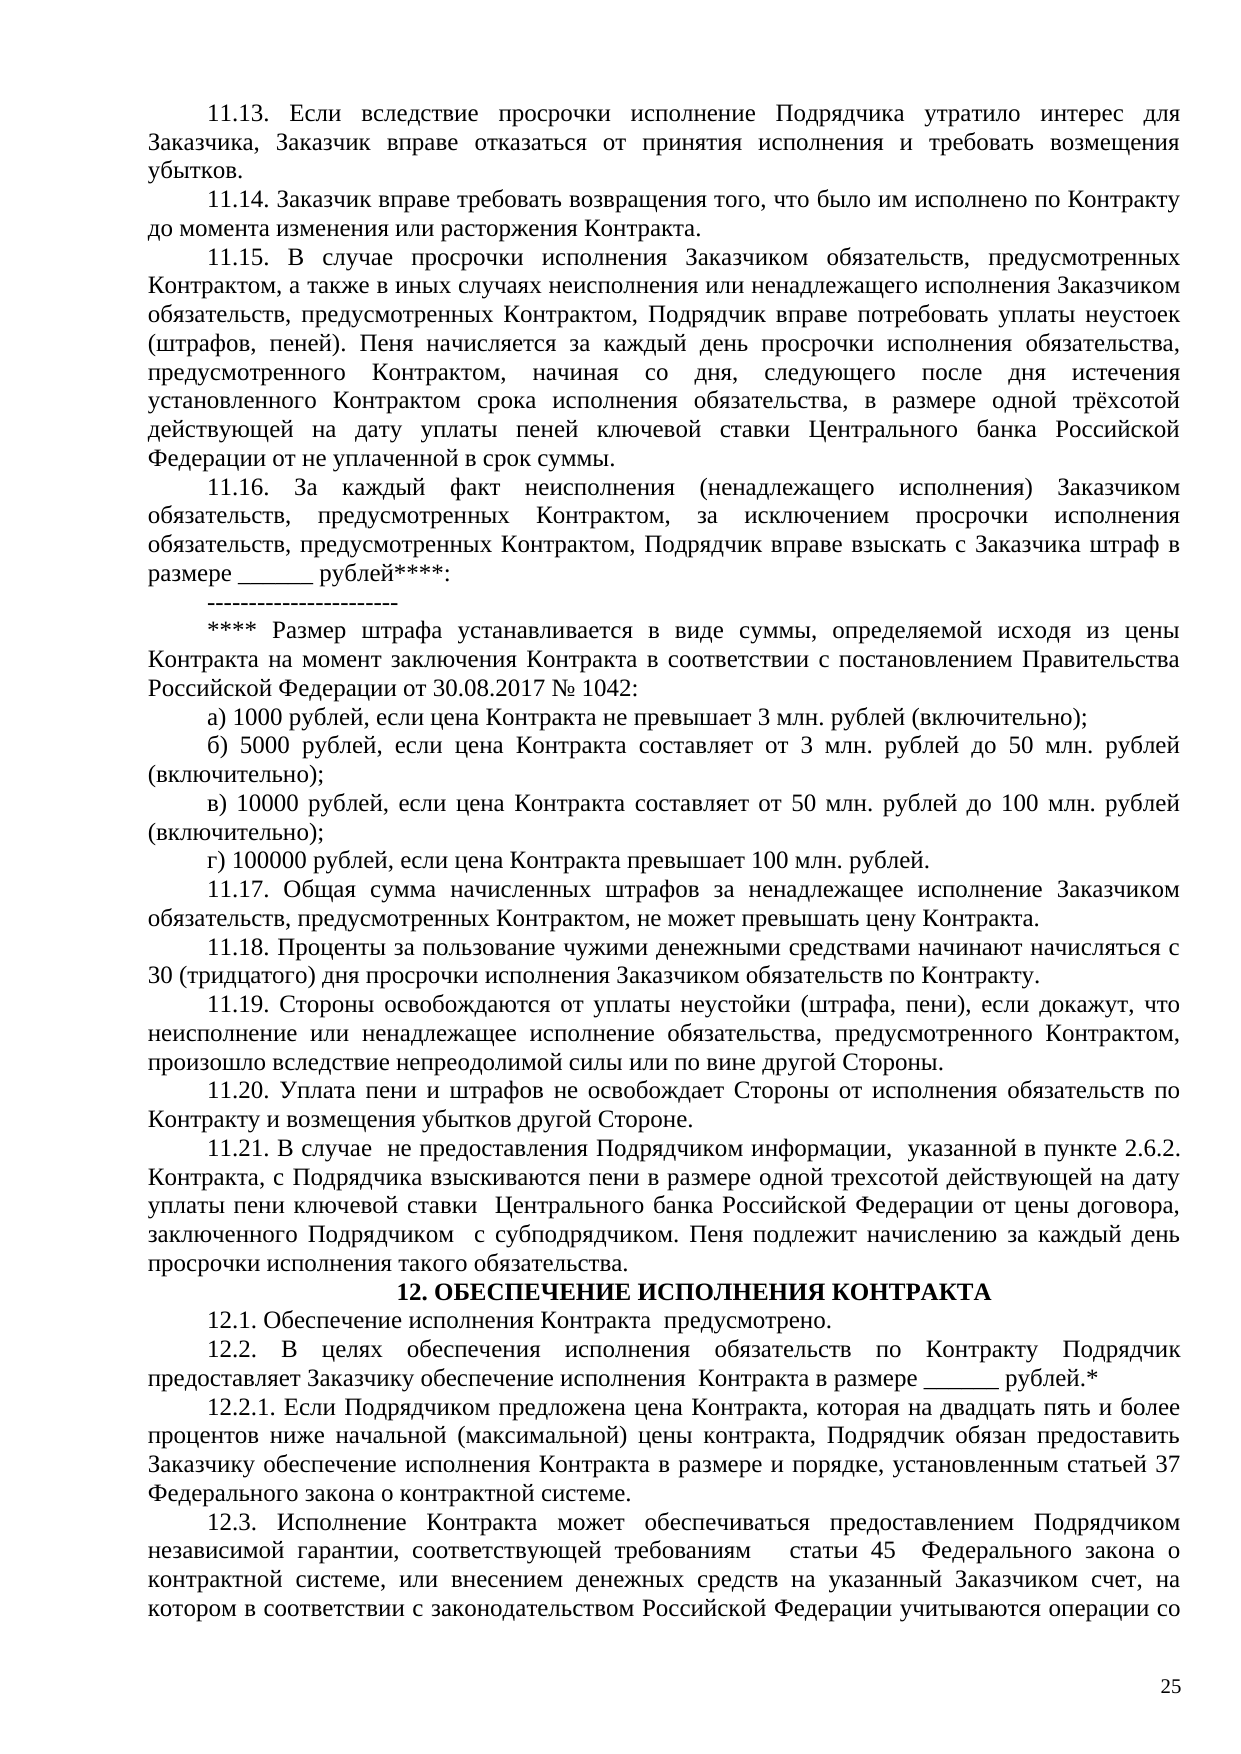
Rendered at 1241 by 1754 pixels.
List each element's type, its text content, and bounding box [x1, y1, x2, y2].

text ----------------------- [148, 587, 1181, 615]
text 12.2. В целях обеспечения исполнения обязательств по Контракту Подрядчик предоставляет Заказчику обеспечение исполнения Контракта в размере ______ рублей.* [148, 1334, 1181, 1392]
text 11.20. Уплата пени и штрафов не освобождает Стороны от исполнения обязательств по Контракту и возмещения убытков другой Стороне. [148, 1075, 1181, 1133]
text **** Размер штрафа устанавливается в виде суммы, определяемой исходя из цены Контракта на момент заключения Контракта в соответствии с постановлением Правительства Российской Федерации от 30.08.2017 № 1042: [148, 615, 1181, 702]
text 11.17. Общая сумма начисленных штрафов за ненадлежащее исполнение Заказчиком обязательств, предусмотренных Контрактом, не может превышать цену Контракта. [148, 874, 1181, 932]
text 12.2.1. Если Подрядчиком предложена цена Контракта, которая на двадцать пять и более процентов ниже начальной (максимальной) цены контракта, Подрядчик обязан предоставить Заказчику обеспечение исполнения Контракта в размере и порядке, установленным статьей 37 Федерального закона о контрактной системе. [148, 1392, 1181, 1507]
text а) 1000 рублей, если цена Контракта не превышает 3 млн. рублей (включительно); [148, 702, 1181, 730]
text 11.15. В случае просрочки исполнения Заказчиком обязательств, предусмотренных Контрактом, а также в иных случаях неисполнения или ненадлежащего исполнения Заказчиком обязательств, предусмотренных Контрактом, Подрядчик вправе потребовать уплаты неустоек (штрафов, пеней). Пеня начисляется за каждый день просрочки исполнения обязательства, предусмотренного Контрактом, начиная со дня, следующего после дня истечения установленного Контрактом срока исполнения обязательства, в размере одной трёхсотой действующей на дату уплаты пеней ключевой ставки Центрального банка Российской Федерации от не уплаченной в срок суммы. [148, 242, 1181, 472]
text 11.14. Заказчик вправе требовать возвращения того, что было им исполнено по Контракту до момента изменения или расторжения Контракта. [148, 184, 1181, 242]
text 11.18. Проценты за пользование чужими денежными средствами начинают начисляться с 30 (тридцатого) дня просрочки исполнения Заказчиком обязательств по Контракту. [148, 932, 1181, 989]
text в) 10000 рублей, если цена Контракта составляет от 50 млн. рублей до 100 млн. рублей (включительно); [148, 788, 1181, 845]
text 12. ОБЕСПЕЧЕНИЕ ИСПОЛНЕНИЯ КОНТРАКТА [148, 1277, 1181, 1305]
text 11.13. Если вследствие просрочки исполнение Подрядчика утратило интерес для Заказчика, Заказчик вправе отказаться от принятия исполнения и требовать возмещения убытков. [148, 98, 1181, 184]
text 11.16. За каждый факт неисполнения (ненадлежащего исполнения) Заказчиком обязательств, предусмотренных Контрактом, за исключением просрочки исполнения обязательств, предусмотренных Контрактом, Подрядчик вправе взыскать с Заказчика штраф в размере ______ рублей****: [148, 472, 1181, 587]
text 11.21. В случае не предоставления Подрядчиком информации, указанной в пункте 2.6.2. Контракта, с Подрядчика взыскиваются пени в размере одной трехсотой действующей на дату уплаты пени ключевой ставки Центрального банка Российской Федерации от цены договора, заключенного Подрядчиком с субподрядчиком. Пеня подлежит начислению за каждый день просрочки исполнения такого обязательства. [148, 1133, 1181, 1277]
text г) 100000 рублей, если цена Контракта превышает 100 млн. рублей. [148, 845, 1181, 874]
text 11.19. Стороны освобождаются от уплаты неустойки (штрафа, пени), если докажут, что неисполнение или ненадлежащее исполнение обязательства, предусмотренного Контрактом, произошло вследствие непреодолимой силы или по вине другой Стороны. [148, 989, 1181, 1075]
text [148, 1507, 1181, 1622]
text б) 5000 рублей, если цена Контракта составляет от 3 млн. рублей до 50 млн. рублей (включительно); [148, 730, 1181, 788]
text 12.1. Обеспечение исполнения Контракта предусмотрено. [148, 1305, 1181, 1334]
